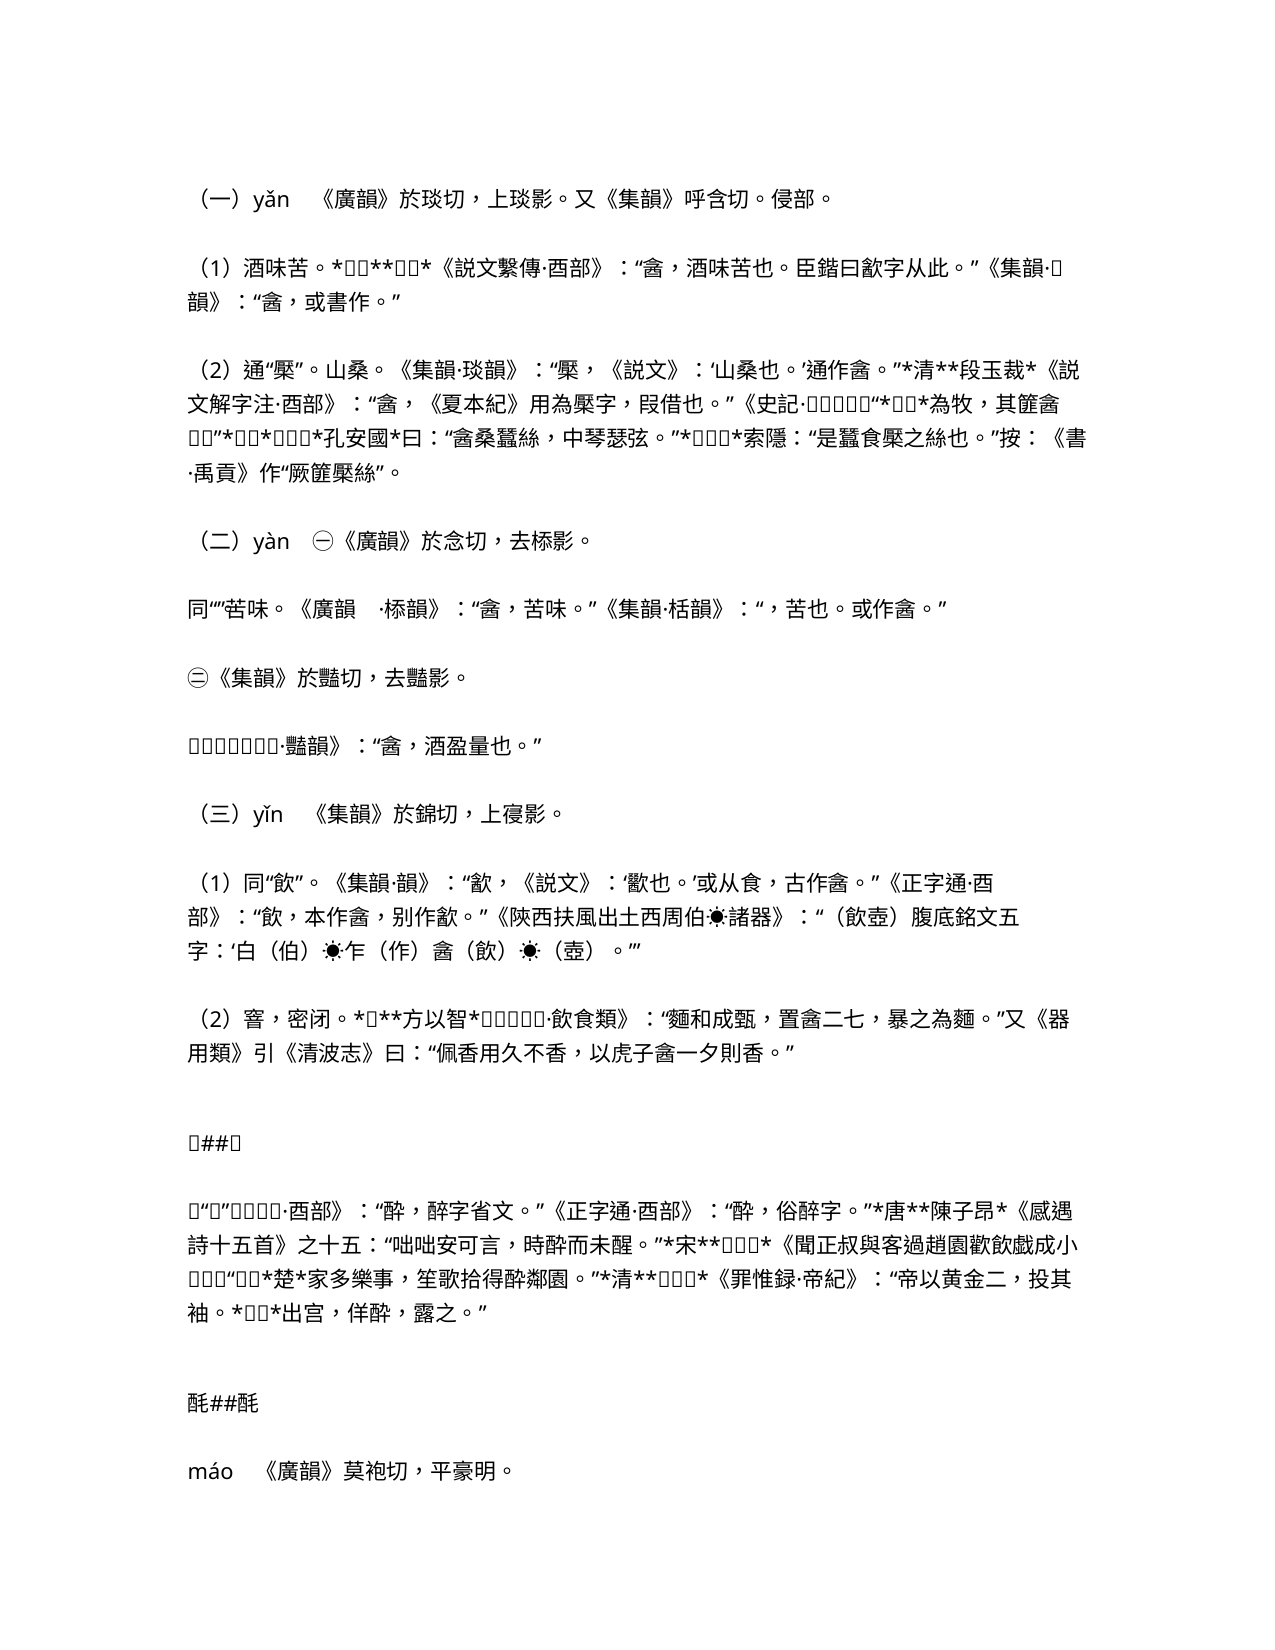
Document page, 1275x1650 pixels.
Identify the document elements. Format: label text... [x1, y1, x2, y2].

text 酔##酔 同“醉”。《字彙·酉部》：“酔，醉字省文。”《正字通·酉部》：“酔，俗醉字。”*唐**陳子昂*《感遇詩十五首》之十五：“咄咄安可言，時酔而未醒。”*宋**司馬光*《聞正叔與客過趙園歡飲戯成小詩》：“不似*楚*家多樂事，笙歌拾得酔鄰園。”*清**查繼佐*《罪惟録·帝紀》：“帝以黄金二，投其袖。*德成*出宫，佯酔，露之。” [187, 1127, 1087, 1362]
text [187, 150, 1087, 1102]
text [187, 1387, 1087, 1486]
